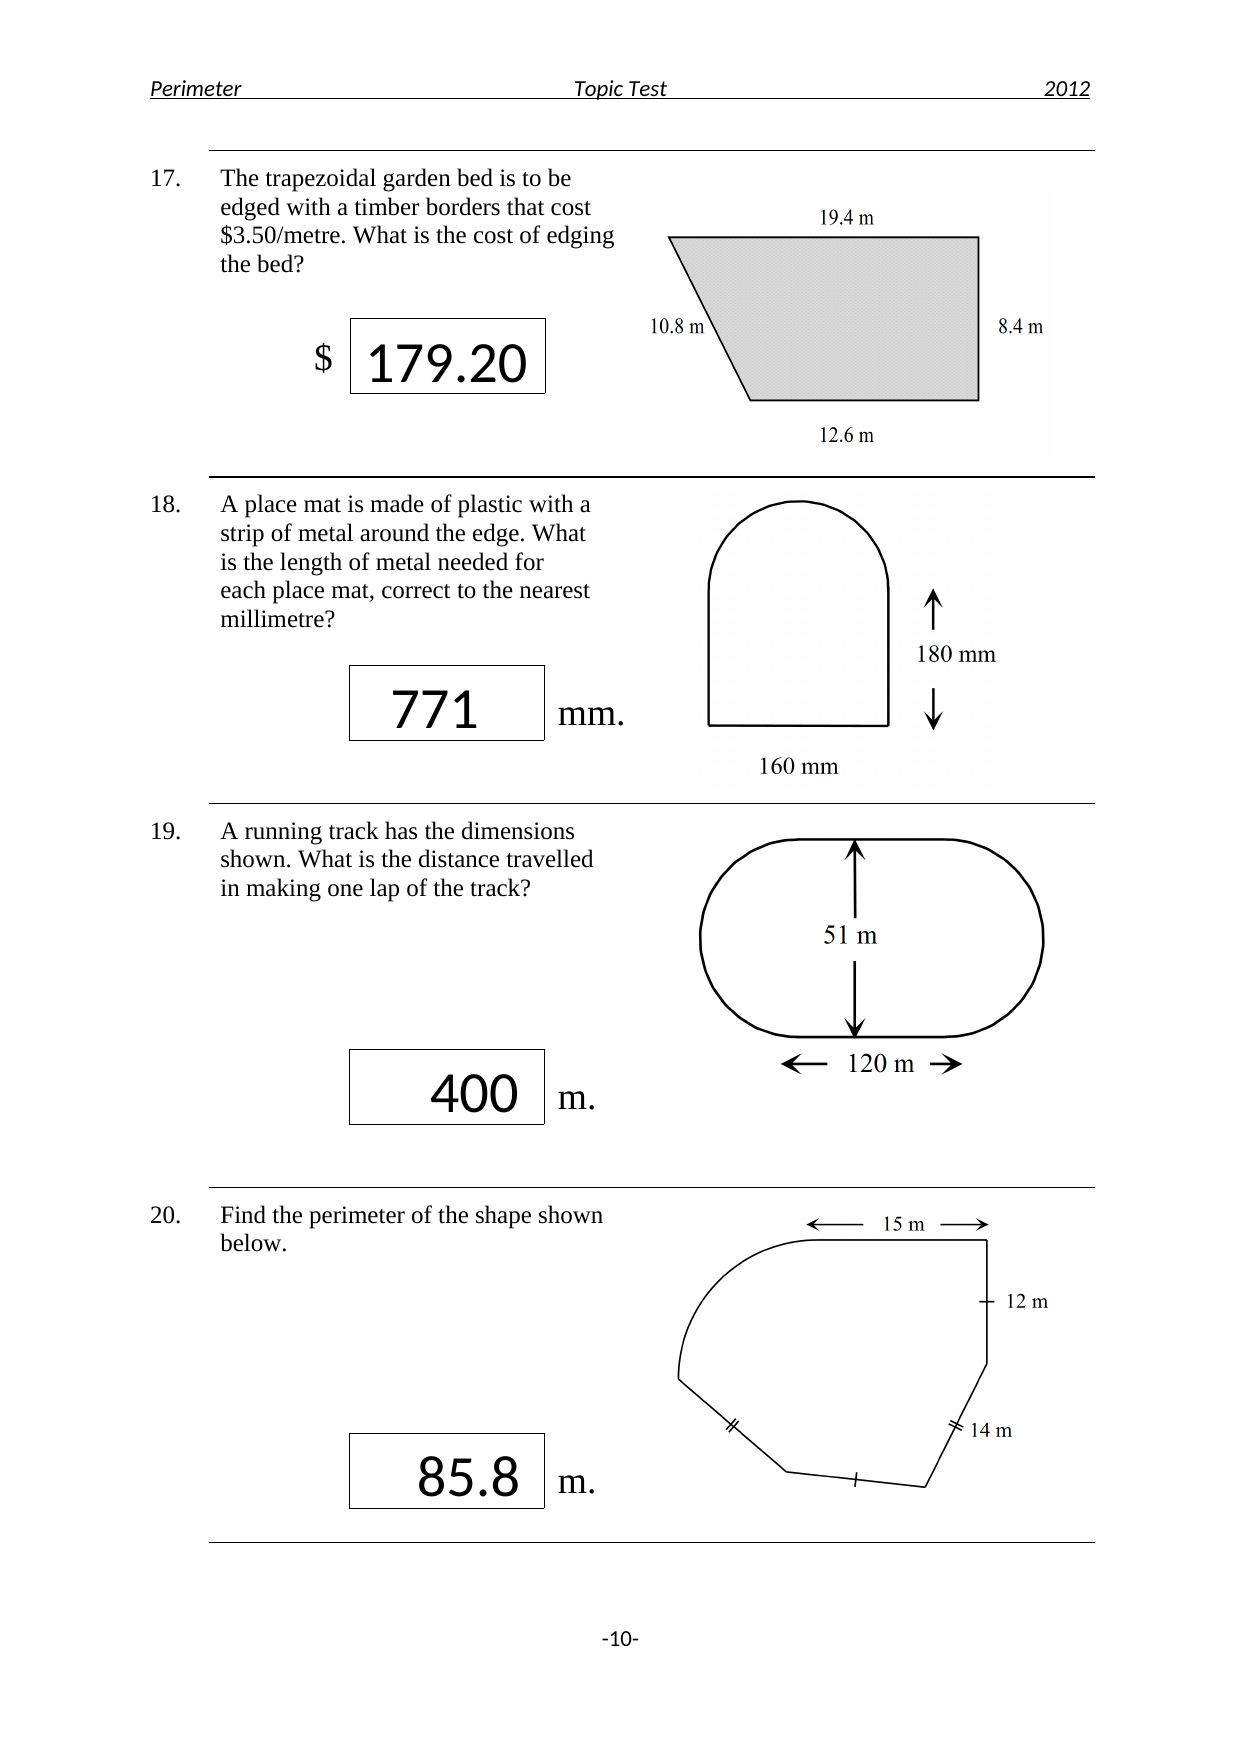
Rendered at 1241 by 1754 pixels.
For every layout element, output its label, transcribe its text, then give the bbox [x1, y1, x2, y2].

table_cell 19. [138, 803, 208, 1187]
picture [686, 817, 1057, 1095]
table_cell A place mat is made of plastic with a strip of metal around the edge. What is the length of metal needed for each place mat, correct to the nearest millimetre? mm. [209, 478, 1094, 803]
table_cell 20. [138, 1187, 208, 1542]
picture [637, 191, 1054, 460]
table_cell 17. [138, 150, 208, 476]
table_cell Find the perimeter of the shape shown below. m. [209, 1188, 1094, 1542]
table_cell The trapezoidal garden bed is to be edged with a timber borders that cost $3.50/metre. What is the cost of edging the bed? $ [209, 151, 1094, 476]
picture [663, 1200, 1057, 1502]
picture [687, 487, 1006, 795]
table_cell A running track has the dimensions shown. What is the distance travelled in making one lap of the track? m. [209, 804, 1094, 1187]
table_cell 18. [138, 476, 208, 803]
